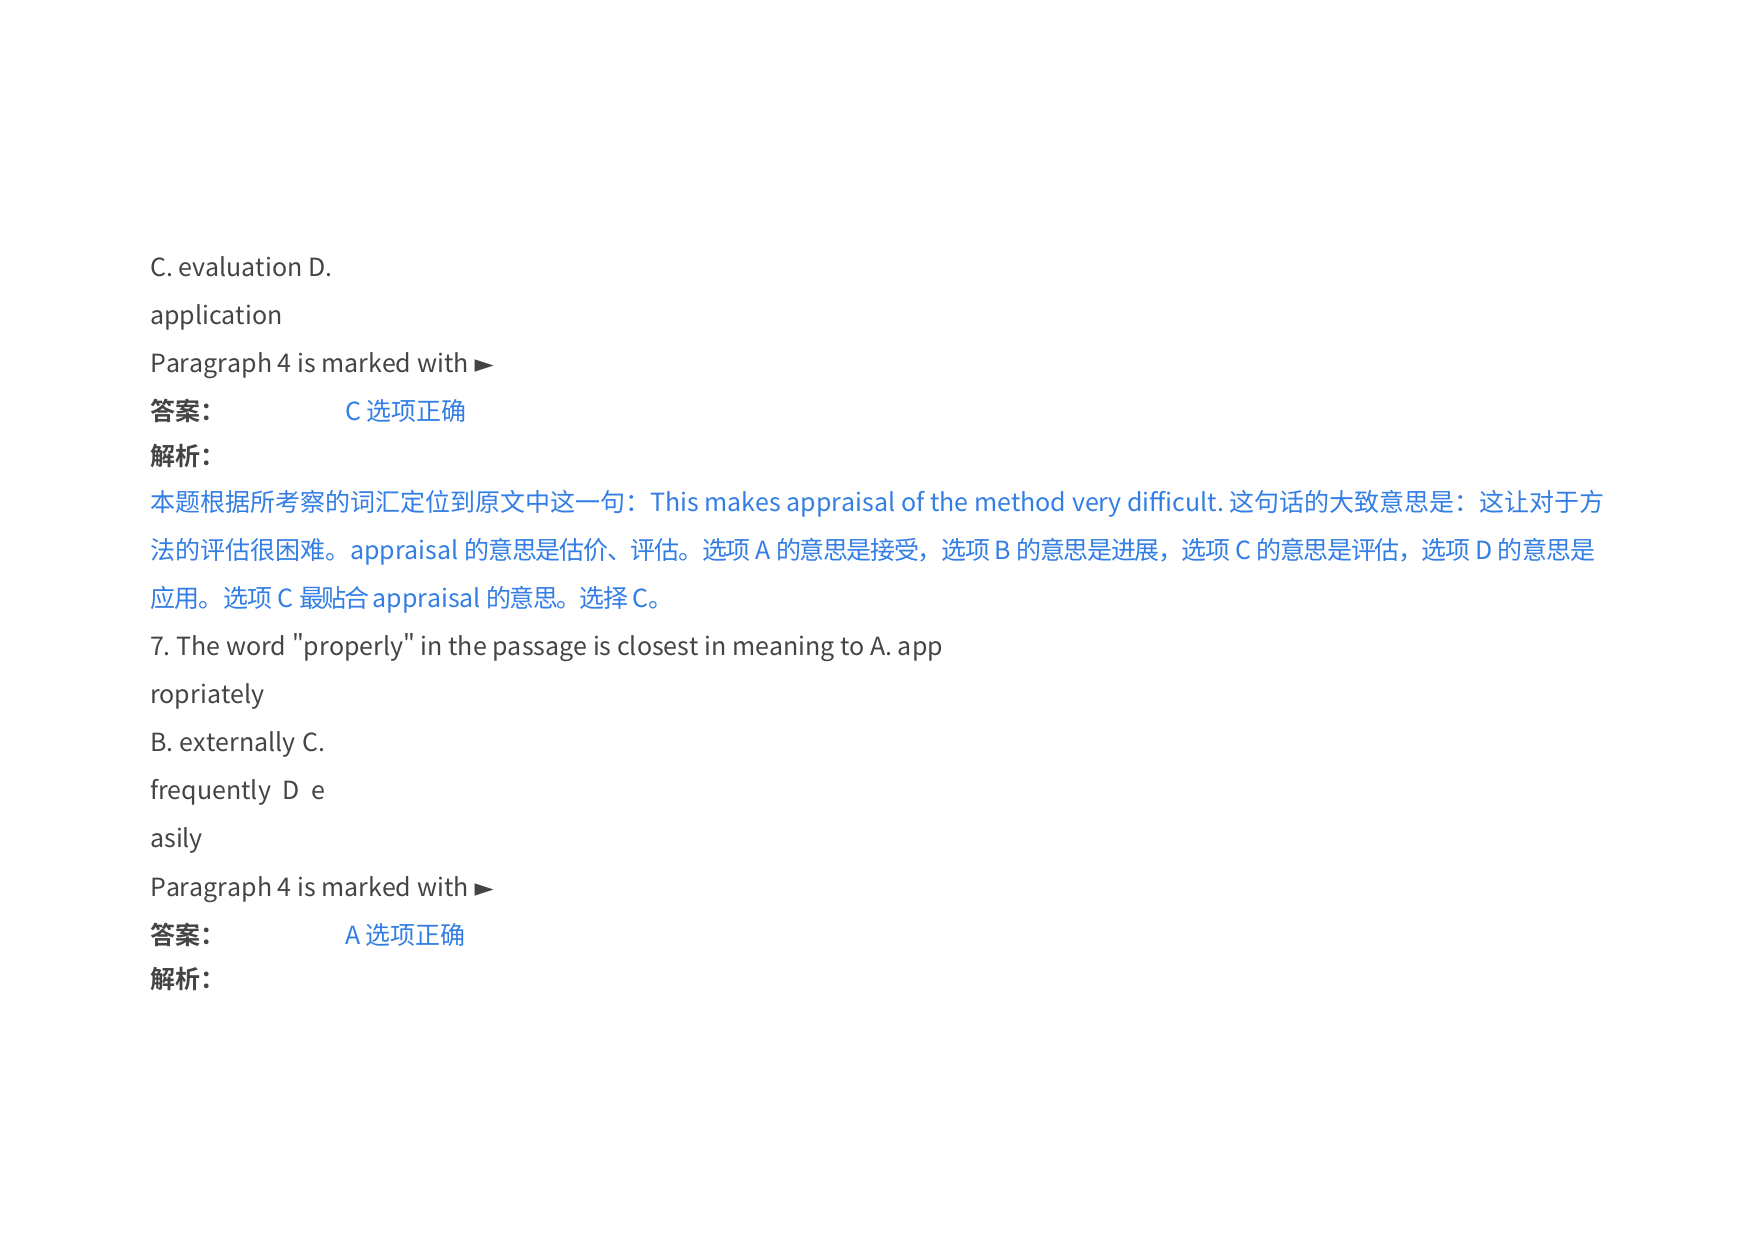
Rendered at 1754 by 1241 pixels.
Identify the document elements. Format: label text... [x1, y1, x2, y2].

text 本题根据所考察的词汇定位到原文中这一句：This makes appraisal of the method very difficult. 这句话的大致意思是：这让对于方法的评估很困难。appraisal 的意思是估价、评估。选项 A 的意思是接受，选项 B 的意思是进展，选项 C 的意思是评估，选项 D 的意思是应用。选项 C 最贴合 appraisal 的意思。选择 C。 [150, 482, 1604, 614]
text Paragraph 4 is marked with ► 答案： A 选项正确 [150, 867, 513, 951]
text 解析： [150, 440, 1641, 472]
text 解析： [150, 963, 1641, 995]
text C. evaluation D. application [150, 247, 335, 332]
text 7. The word "properly" in the passage is closest in meaning to A. appropriately [150, 626, 948, 711]
text B. externally C. frequently D easily [150, 723, 325, 855]
text Paragraph 4 is marked with ► 答案： C 选项正确 [150, 344, 513, 428]
